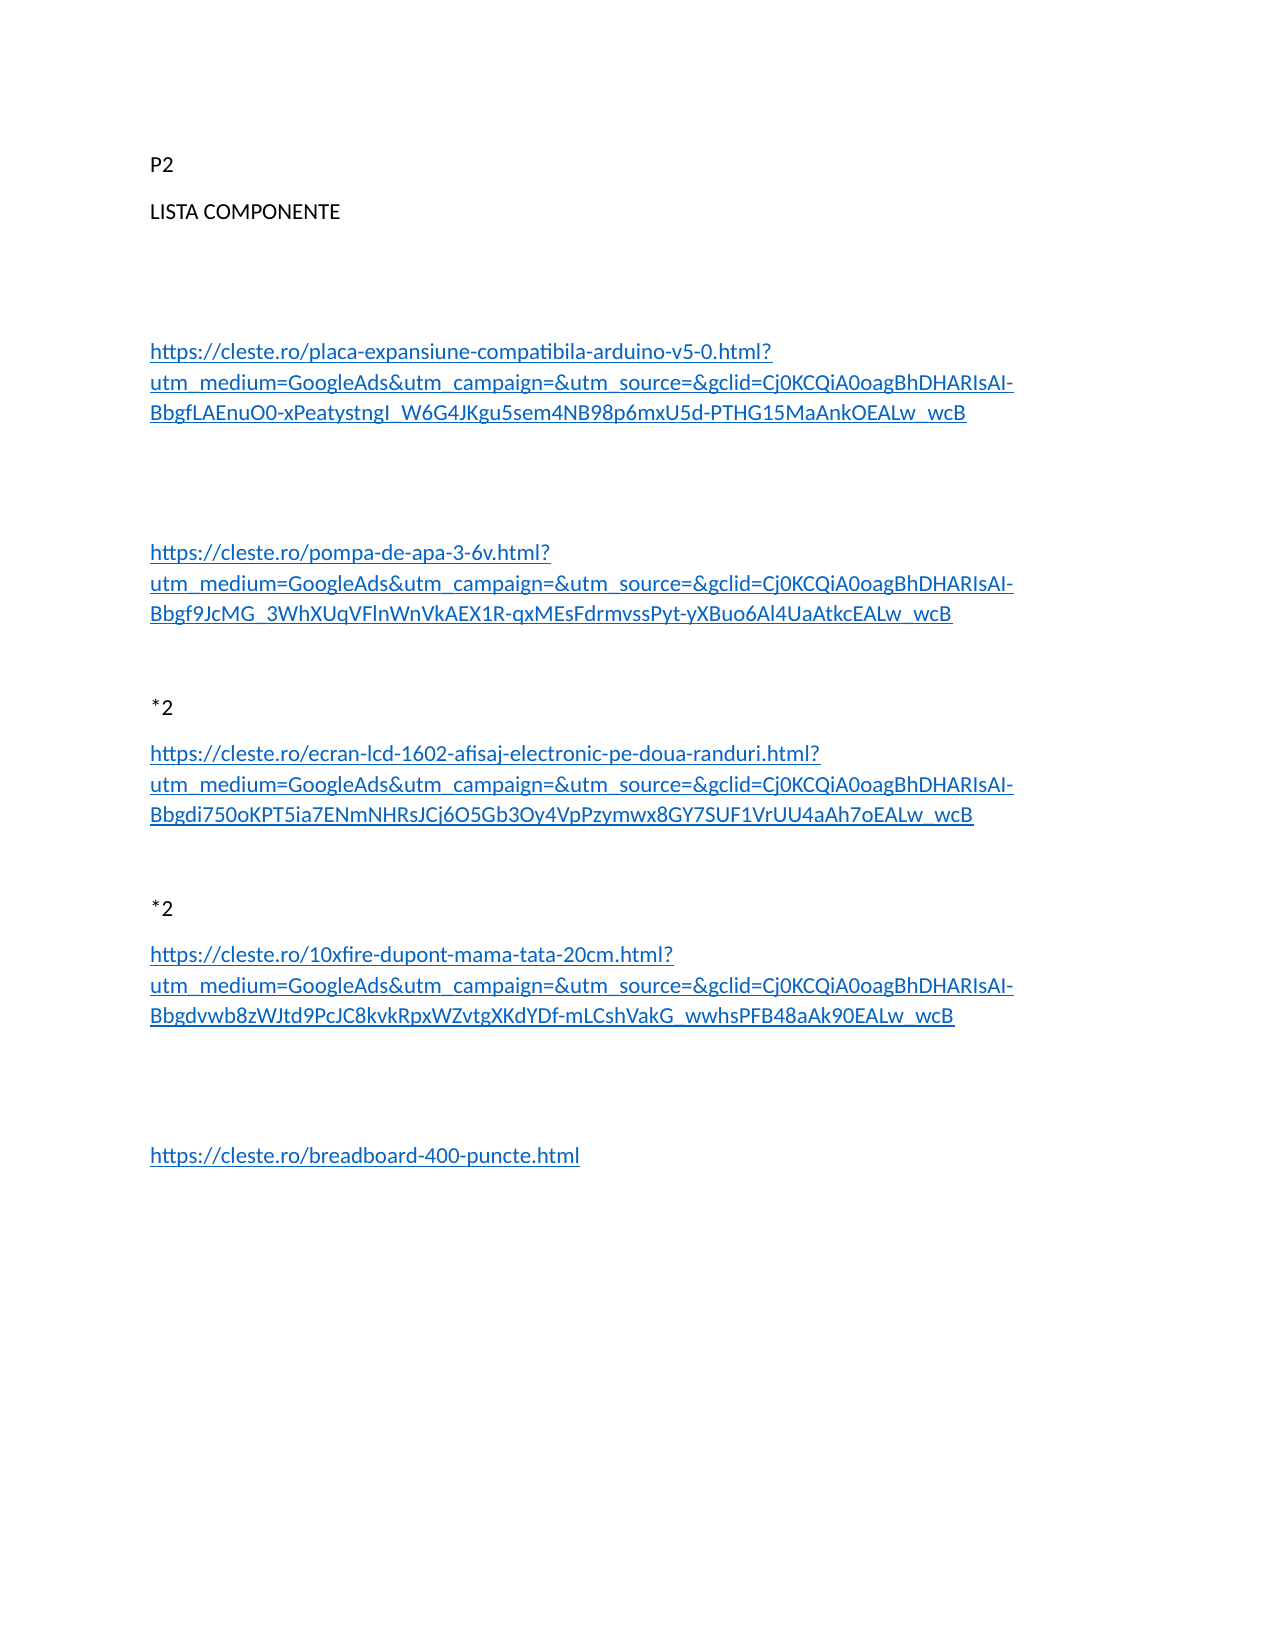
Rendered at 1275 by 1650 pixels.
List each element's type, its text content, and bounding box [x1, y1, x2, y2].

text https://cleste.ro/placa-expansiune-compatibila-arduino-v5-0.html?utm_medium=GoogleAds&utm_campaign=&utm_source=&gclid=Cj0KCQiA0oagBhDHARIsAI-BbgfLAEnuO0-xPeatystngI_W6G4JKgu5sem4NB98p6mxU5d-PTHG15MaAnkOEALw_wcB [150, 337, 1125, 426]
text *2 [150, 693, 1125, 721]
text P2 [150, 150, 1125, 178]
text https://cleste.ro/breadboard-400-puncte.html [150, 1142, 1125, 1170]
text https://cleste.ro/pompa-de-apa-3-6v.html?utm_medium=GoogleAds&utm_campaign=&utm_source=&gclid=Cj0KCQiA0oagBhDHARIsAI-Bbgf9JcMG_3WhXUqVFlnWnVkAEX1R-qxMEsFdrmvssPyt-yXBuo6Al4UaAtkcEALw_wcB [150, 538, 1125, 627]
text LISTA COMPONENTE [150, 197, 1125, 225]
text https://cleste.ro/ecran-lcd-1602-afisaj-electronic-pe-doua-randuri.html?utm_medium=GoogleAds&utm_campaign=&utm_source=&gclid=Cj0KCQiA0oagBhDHARIsAI-Bbgdi750oKPT5ia7ENmNHRsJCj6O5Gb3Oy4VpPzymwx8GY7SUF1VrUU4aAh7oEALw_wcB [150, 739, 1125, 828]
text *2 [150, 894, 1125, 922]
text https://cleste.ro/10xfire-dupont-mama-tata-20cm.html?utm_medium=GoogleAds&utm_campaign=&utm_source=&gclid=Cj0KCQiA0oagBhDHARIsAI-Bbgdvwb8zWJtd9PcJC8kvkRpxWZvtgXKdYDf-mLCshVakG_wwhsPFB48aAk90EALw_wcB [150, 941, 1125, 1029]
